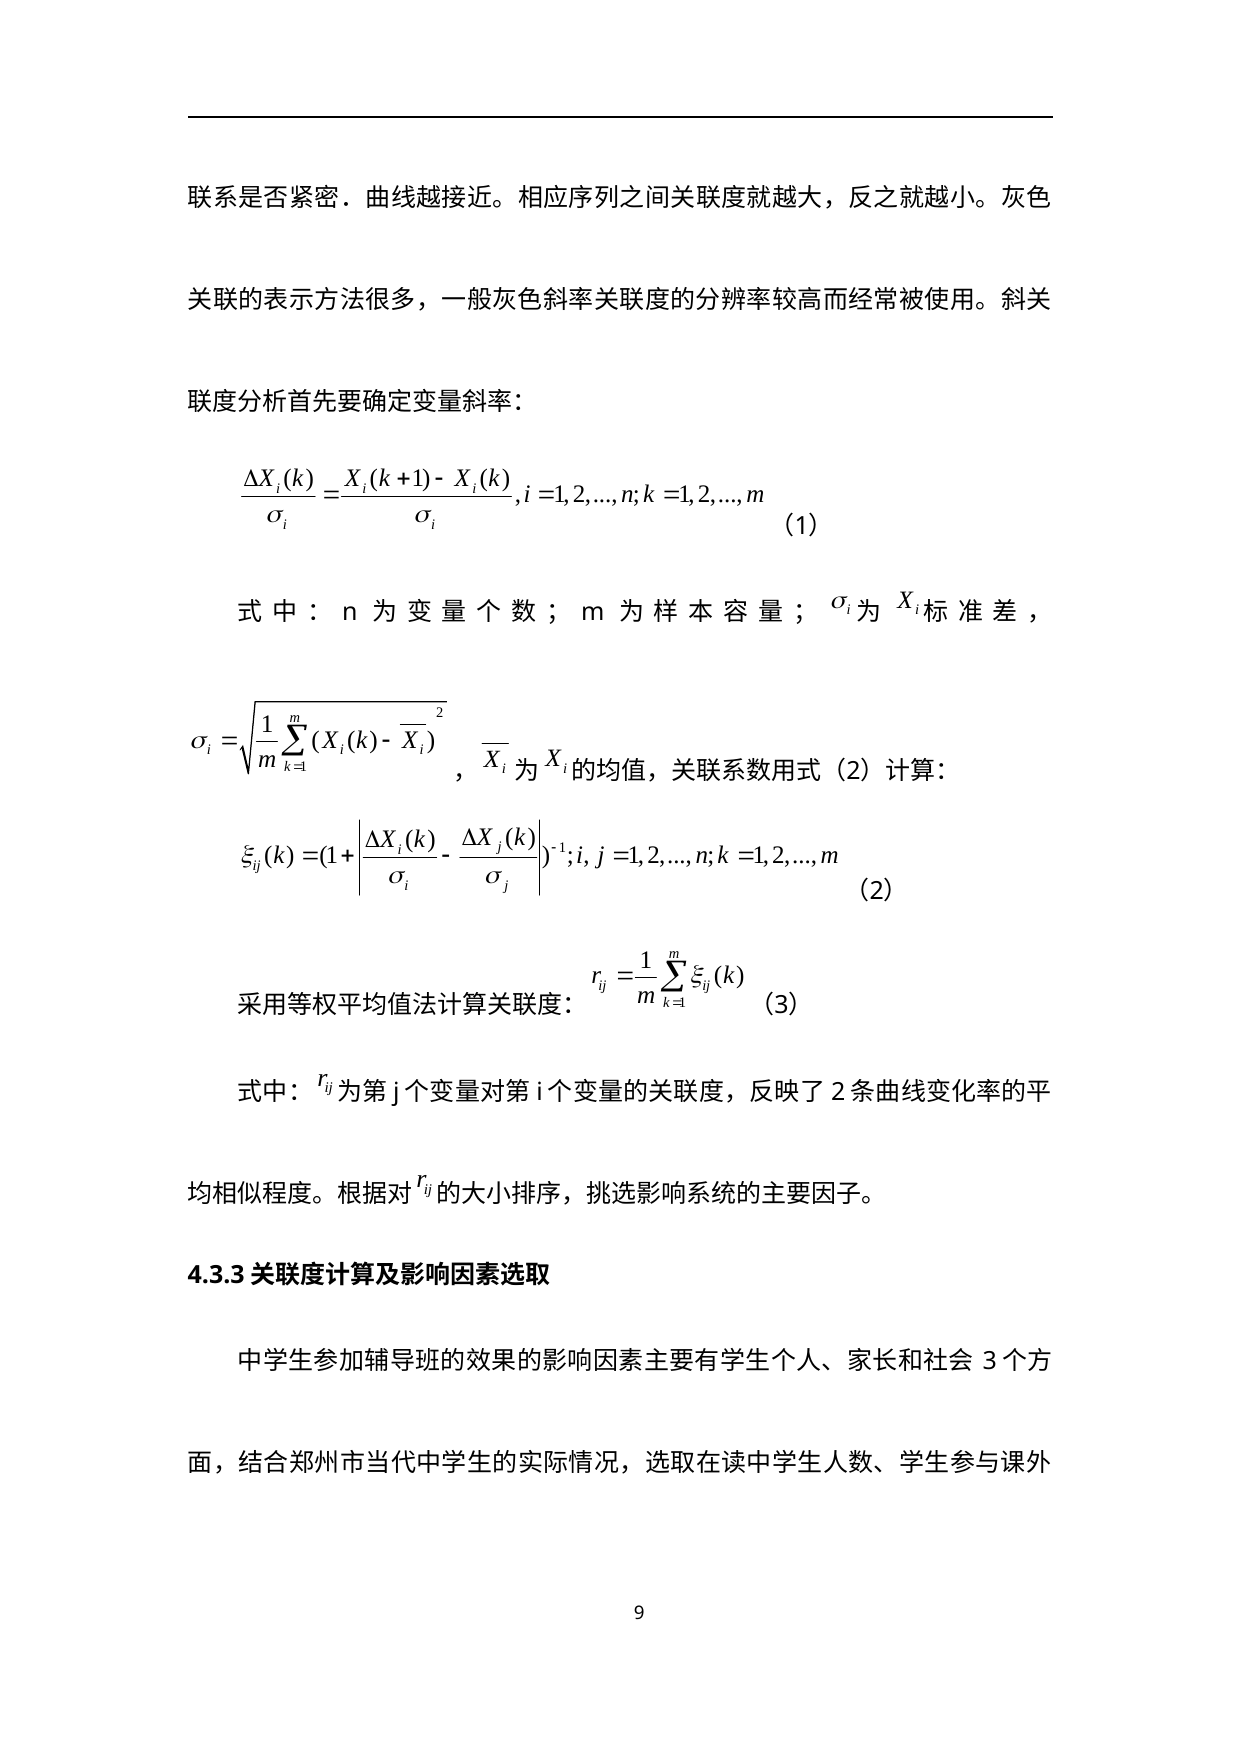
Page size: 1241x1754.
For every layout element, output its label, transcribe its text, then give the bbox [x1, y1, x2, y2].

text （1） [187, 451, 1053, 553]
text 4.3.3关联度计算及影响因素选取 [187, 1238, 1053, 1306]
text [187, 1324, 1053, 1494]
text 采用等权平均值法计算关联度：（3） [187, 930, 1053, 1032]
text （2） [187, 810, 1053, 912]
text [187, 162, 1053, 433]
text 式中：为第j个变量对第i个变量的关联度，反映了2条曲线变化率的平均相似程度。根据对的大小排序，挑选影响系统的主要因子。 [187, 1050, 1053, 1220]
text 式中：n为变量个数；m为样本容量；为标准差，，为的均值，关联系数用式（2）计算： [187, 571, 1053, 792]
